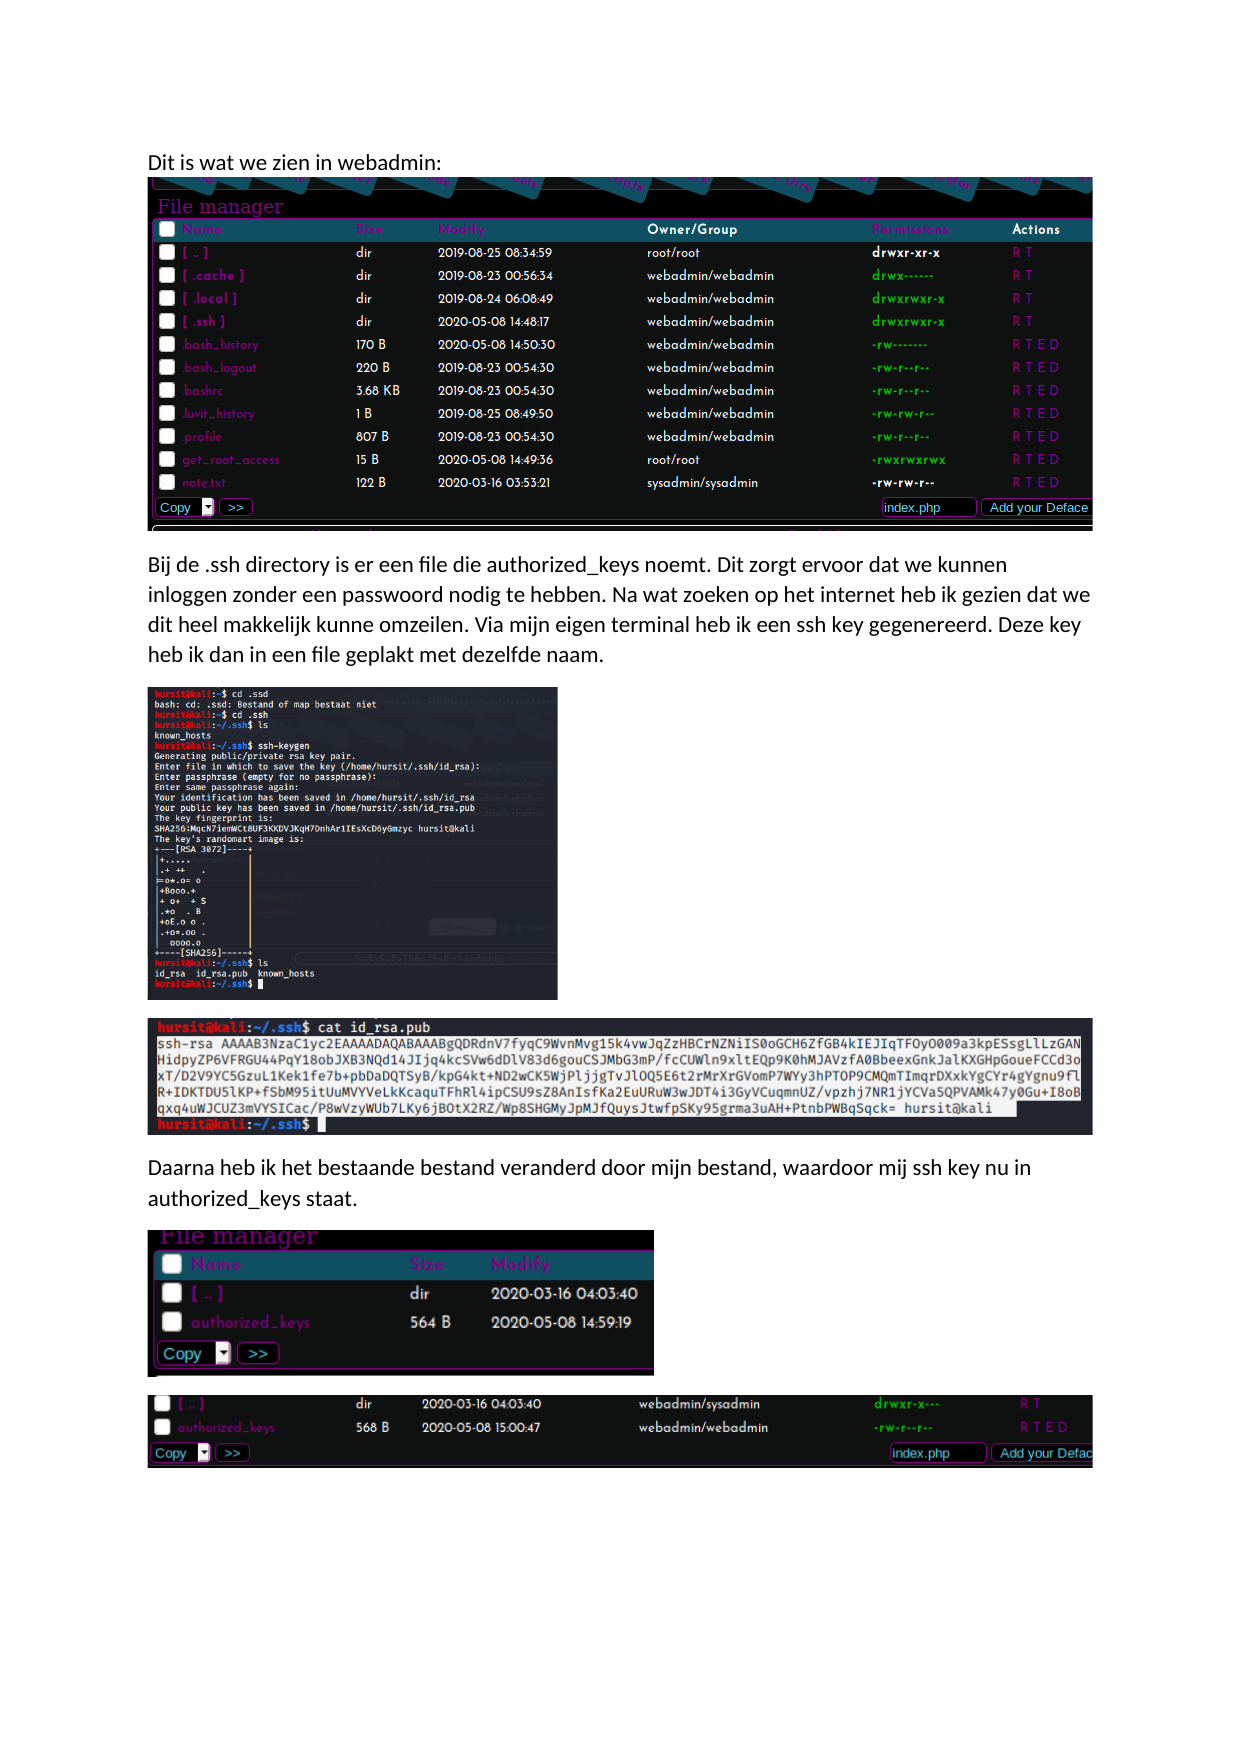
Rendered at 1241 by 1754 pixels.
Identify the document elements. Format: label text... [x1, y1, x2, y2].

picture [147, 177, 1093, 531]
picture [147, 1395, 1093, 1468]
picture [147, 1230, 654, 1377]
text Daarna heb ik het bestaande bestand veranderd door mijn bestand, waardoor mij ssh key nu in authorized_keys staat. [148, 1153, 1093, 1212]
picture [147, 1018, 1093, 1135]
text Bij de .ssh directory is er een file die authorized_keys noemt. Dit zorgt ervoor dat we kunnen inloggen zonder een passwoord nodig te hebben. Na wat zoeken op het internet heb ik gezien dat we dit heel makkelijk kunne omzeilen. Via mijn eigen terminal heb ik een ssh key gegenereerd. Deze key heb ik dan in een file geplakt met dezelfde naam. [148, 550, 1093, 668]
text Dit is wat we zien in webadmin: [148, 148, 1093, 177]
picture [147, 687, 558, 1000]
